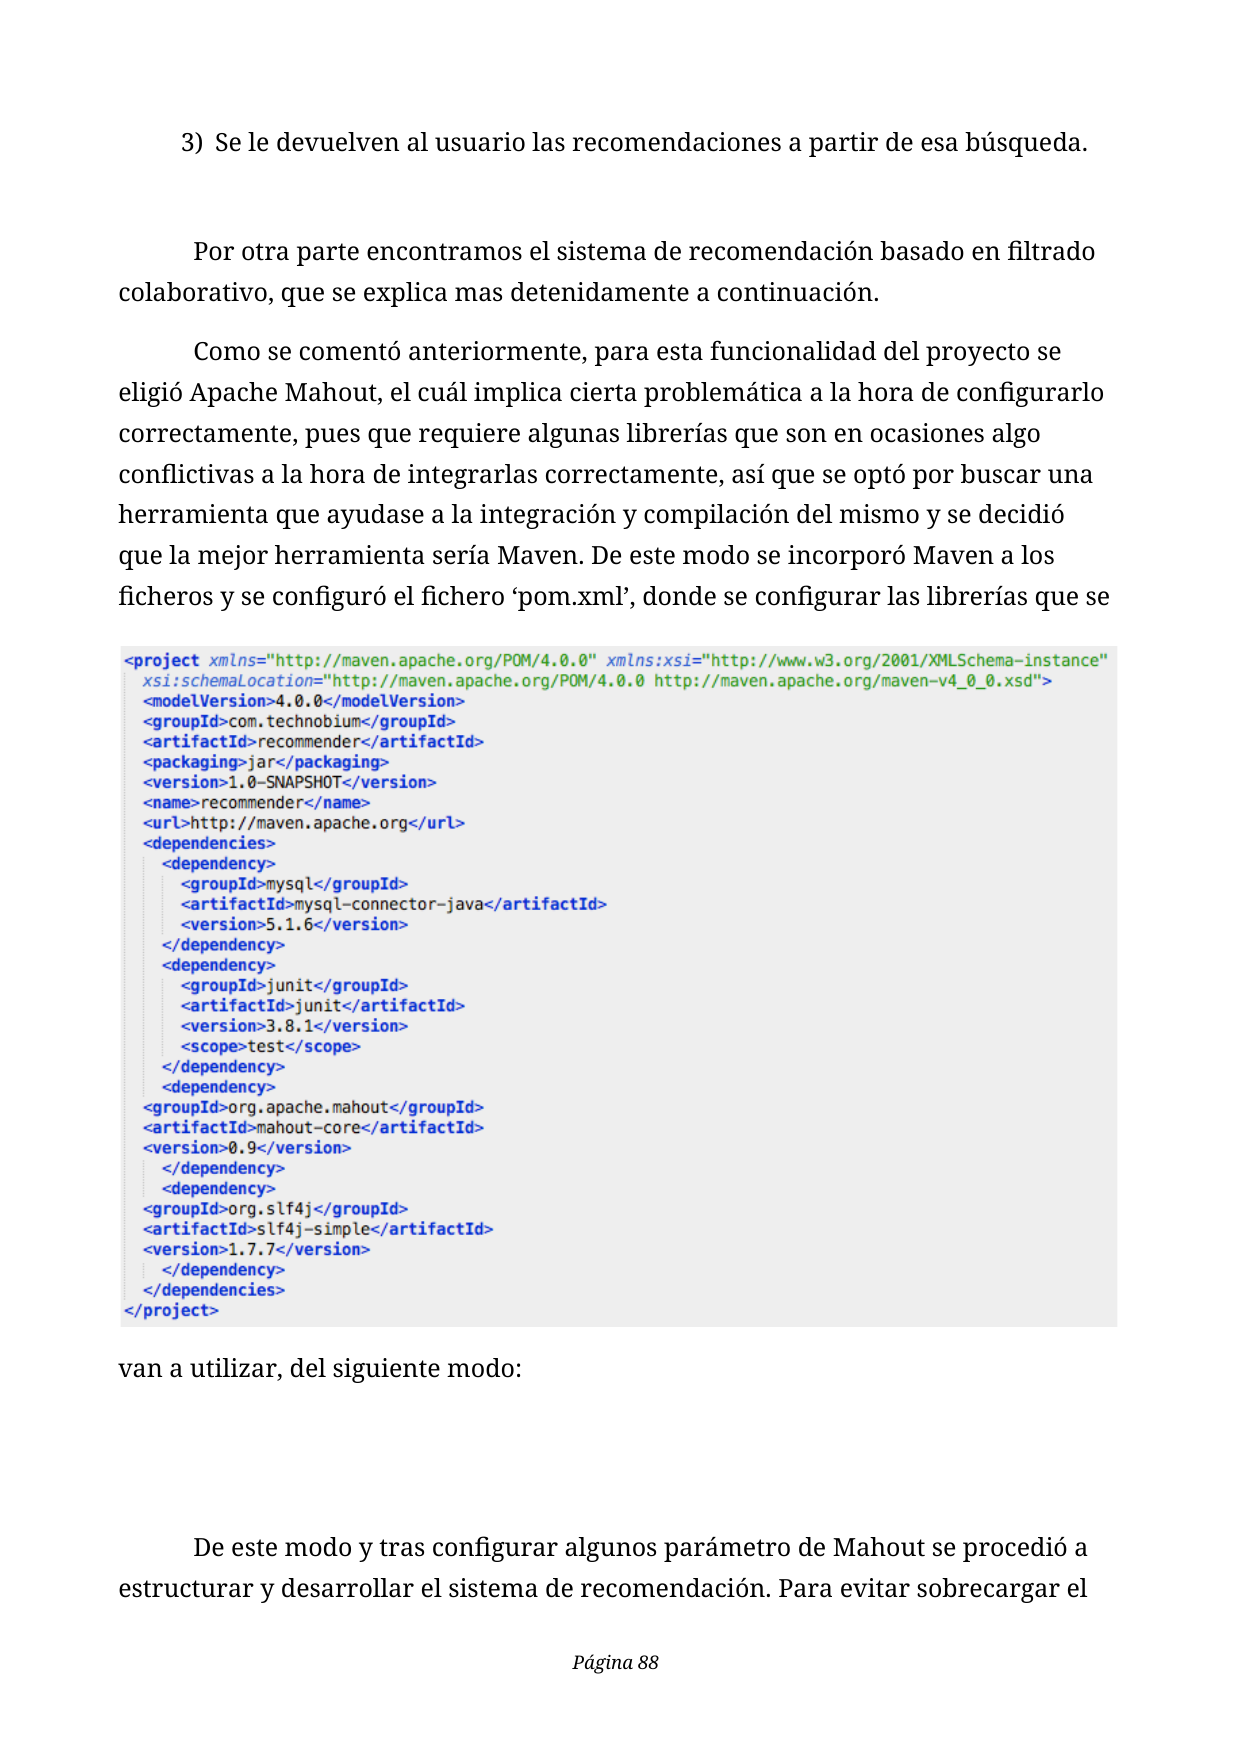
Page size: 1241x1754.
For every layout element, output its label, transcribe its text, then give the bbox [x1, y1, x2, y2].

text Por otra parte encontramos el sistema de recomendación basado en filtrado colaborativo, que se explica mas detenidamente a continuación. [118, 244, 1115, 319]
list Se le devuelven al usuario las recomendaciones a partir de esa búsqueda. [181, 124, 1115, 159]
picture [120, 657, 1118, 1337]
